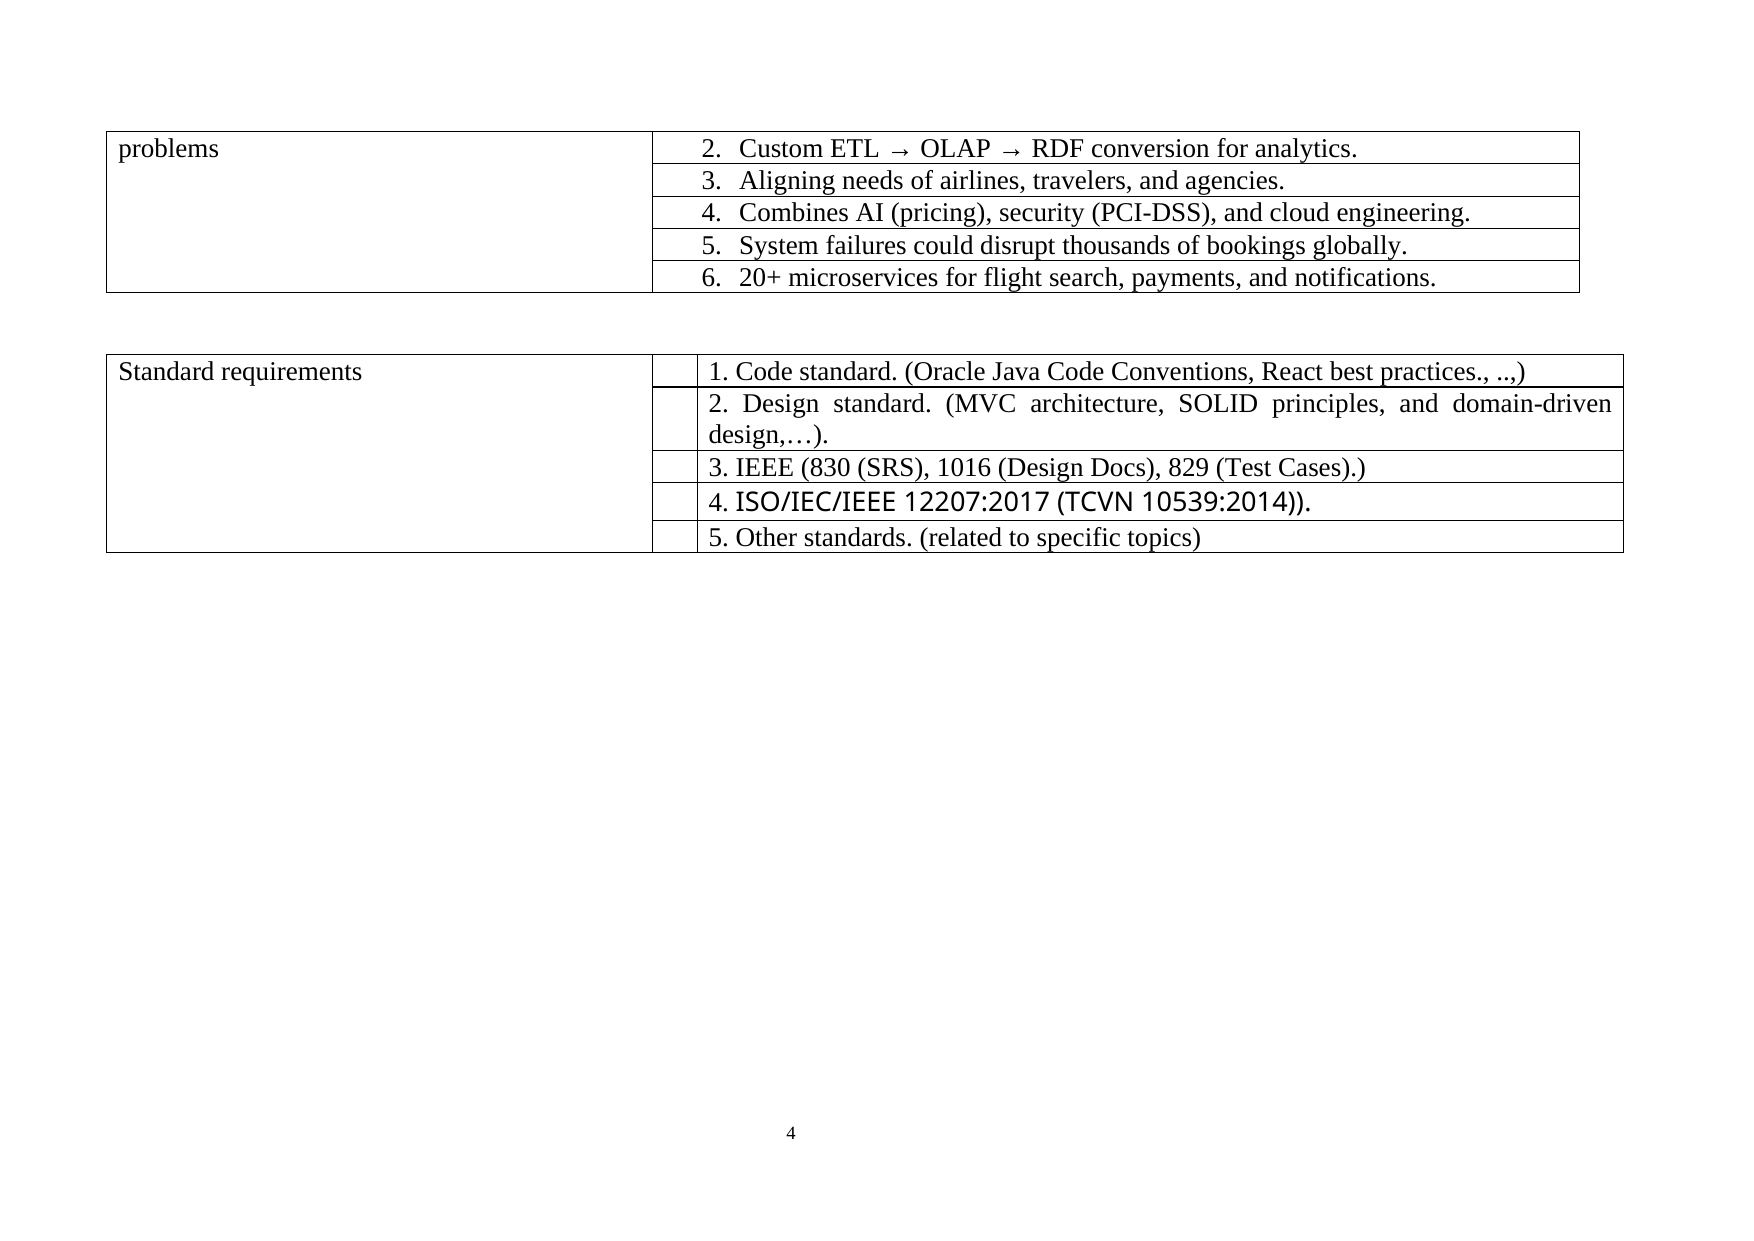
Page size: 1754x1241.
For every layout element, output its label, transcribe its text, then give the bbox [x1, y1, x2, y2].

table_cell [653, 388, 697, 450]
table_cell 2. Design standard. (MVC architecture, SOLID principles, and domain-driven design,…). [698, 388, 1623, 450]
table_cell [653, 483, 697, 520]
table_cell 3. IEEE (830 (SRS), 1016 (Design Docs), 829 (Test Cases).) [698, 451, 1623, 482]
table_cell Custom ETL → OLAP → RDF conversion for analytics. [653, 132, 1579, 163]
table_cell 20+ microservices for flight search, payments, and notifications. [653, 261, 1579, 292]
table_cell Combines AI (pricing), security (PCI-DSS), and cloud engineering. [653, 197, 1579, 228]
table_header [653, 355, 697, 386]
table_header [107, 132, 652, 292]
table_cell [653, 451, 697, 482]
table_cell 5. Other standards. (related to specific topics) [698, 521, 1623, 552]
table_cell 4. ISO/IEC/IEEE 12207:2017 (TCVN 10539:2014)). [698, 483, 1623, 520]
table_cell Aligning needs of airlines, travelers, and agencies. [653, 164, 1579, 196]
table_header 1. Code standard. (Oracle Java Code Conventions, React best practices., ..,) [698, 355, 1623, 386]
table_cell System failures could disrupt thousands of bookings globally. [653, 229, 1579, 260]
table_cell [653, 521, 697, 552]
table_header Standard requirements [107, 355, 652, 552]
